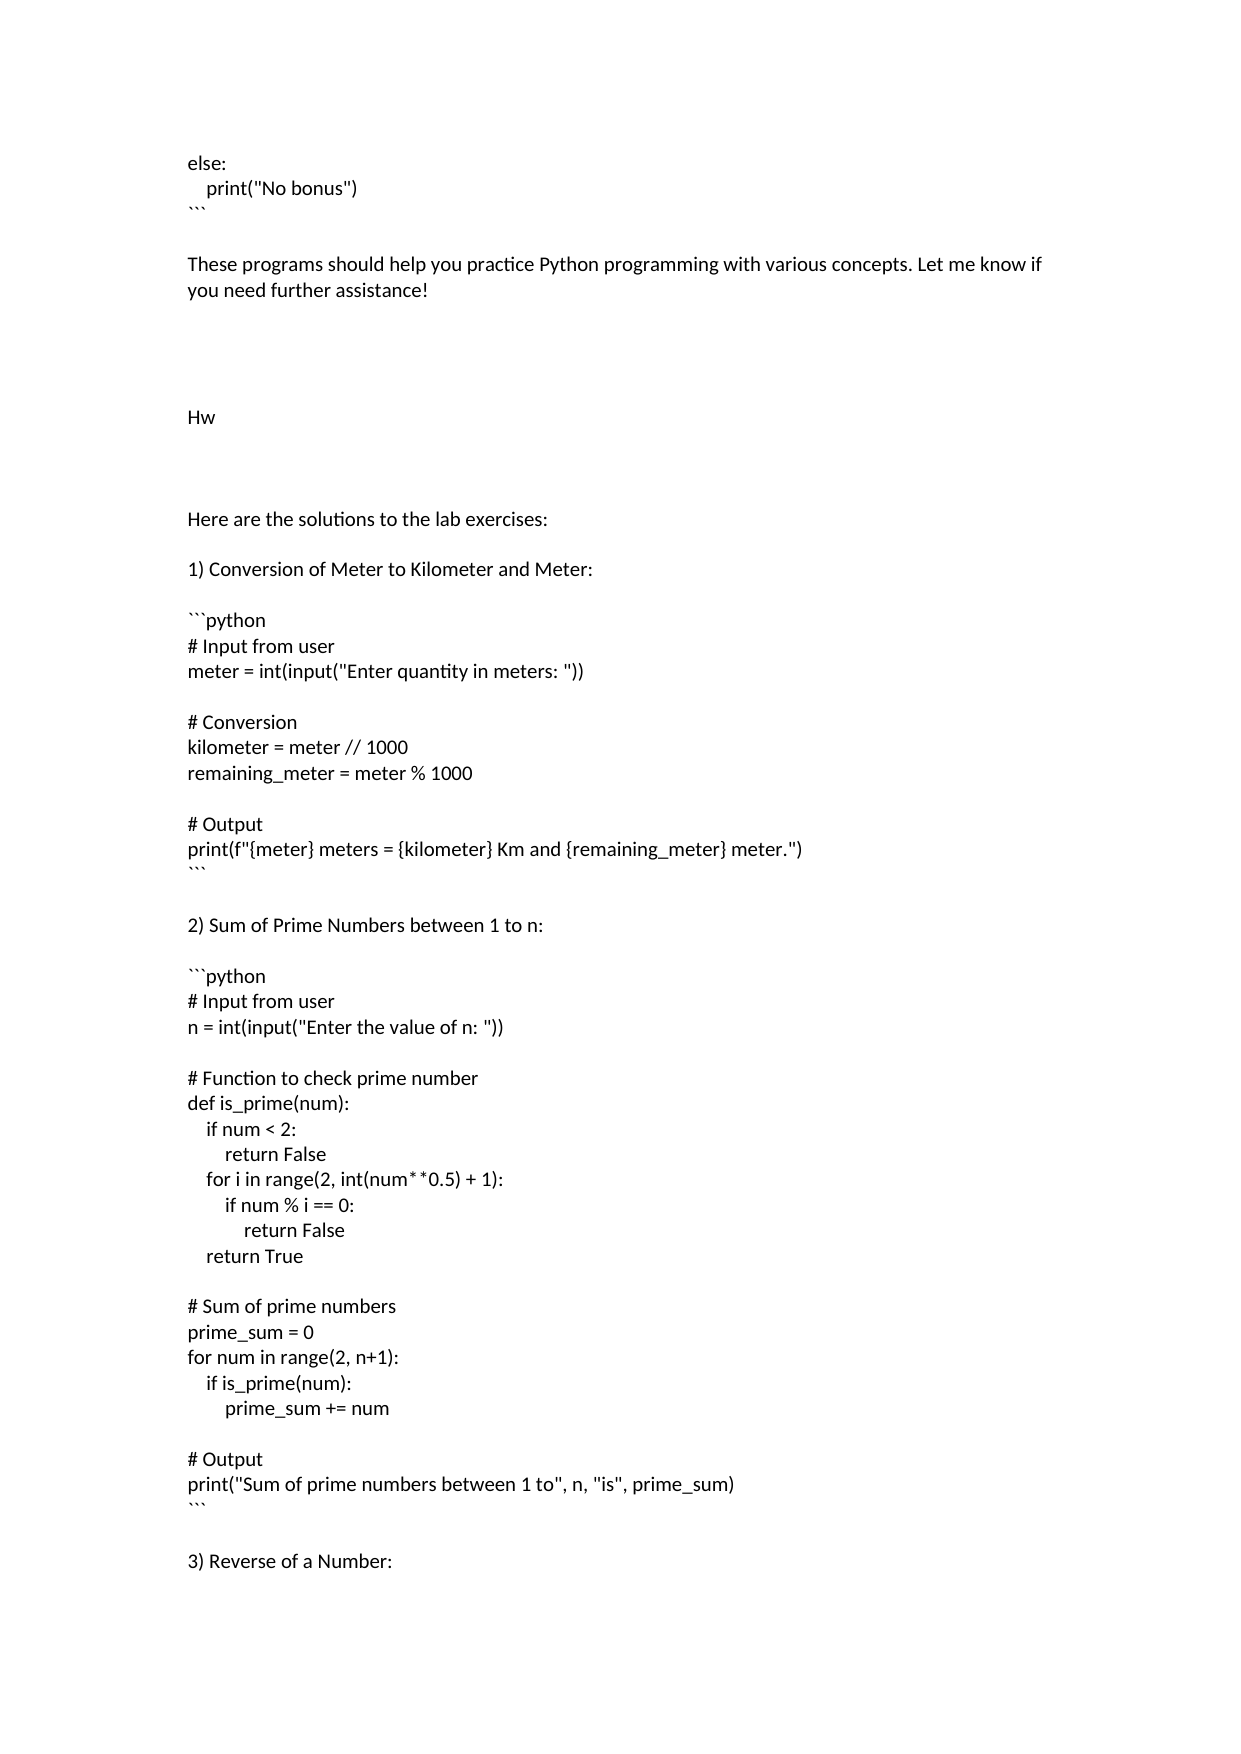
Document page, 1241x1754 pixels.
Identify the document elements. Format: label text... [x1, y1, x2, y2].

text Hw [187, 404, 1053, 429]
text if is_prime(num): [187, 1370, 1053, 1395]
text 1) Conversion of Meter to Kilometer and Meter: [187, 557, 1053, 582]
text 2) Sum of Prime Numbers between 1 to n: [187, 912, 1053, 938]
text 3) Reverse of a Number: [187, 1548, 1053, 1573]
text if num % i == 0: [187, 1192, 1053, 1217]
text return True [187, 1243, 1053, 1268]
text return False [187, 1217, 1053, 1243]
text print("Sum of prime numbers between 1 to", n, "is", prime_sum) [187, 1472, 1053, 1497]
text # Output [187, 1446, 1053, 1472]
text def is_prime(num): [187, 1090, 1053, 1116]
text # Output [187, 811, 1053, 836]
text n = int(input("Enter the value of n: ")) [187, 1014, 1053, 1039]
text # Function to check prime number [187, 1065, 1053, 1090]
text ```python [187, 607, 1053, 633]
text return False [187, 1141, 1053, 1167]
text for num in range(2, n+1): [187, 1344, 1053, 1370]
text else: [187, 150, 1053, 175]
text print("No bonus") [187, 175, 1053, 201]
text for i in range(2, int(num**0.5) + 1): [187, 1167, 1053, 1192]
text print(f"{meter} meters = {kilometer} Km and {remaining_meter} meter.") [187, 836, 1053, 862]
text Here are the solutions to the lab exercises: [187, 506, 1053, 531]
text # Sum of prime numbers [187, 1294, 1053, 1319]
text # Input from user [187, 989, 1053, 1014]
text ```python [187, 963, 1053, 989]
text ``` [187, 1497, 1053, 1522]
text meter = int(input("Enter quantity in meters: ")) [187, 658, 1053, 684]
text prime_sum += num [187, 1395, 1053, 1421]
text ``` [187, 862, 1053, 887]
text kilometer = meter // 1000 [187, 734, 1053, 760]
text # Conversion [187, 709, 1053, 734]
text ``` [187, 201, 1053, 226]
text These programs should help you practice Python programming with various concepts. Let me know if you need further assistance! [187, 252, 1053, 302]
text if num < 2: [187, 1116, 1053, 1141]
text # Input from user [187, 633, 1053, 658]
text remaining_meter = meter % 1000 [187, 760, 1053, 785]
text prime_sum = 0 [187, 1319, 1053, 1344]
